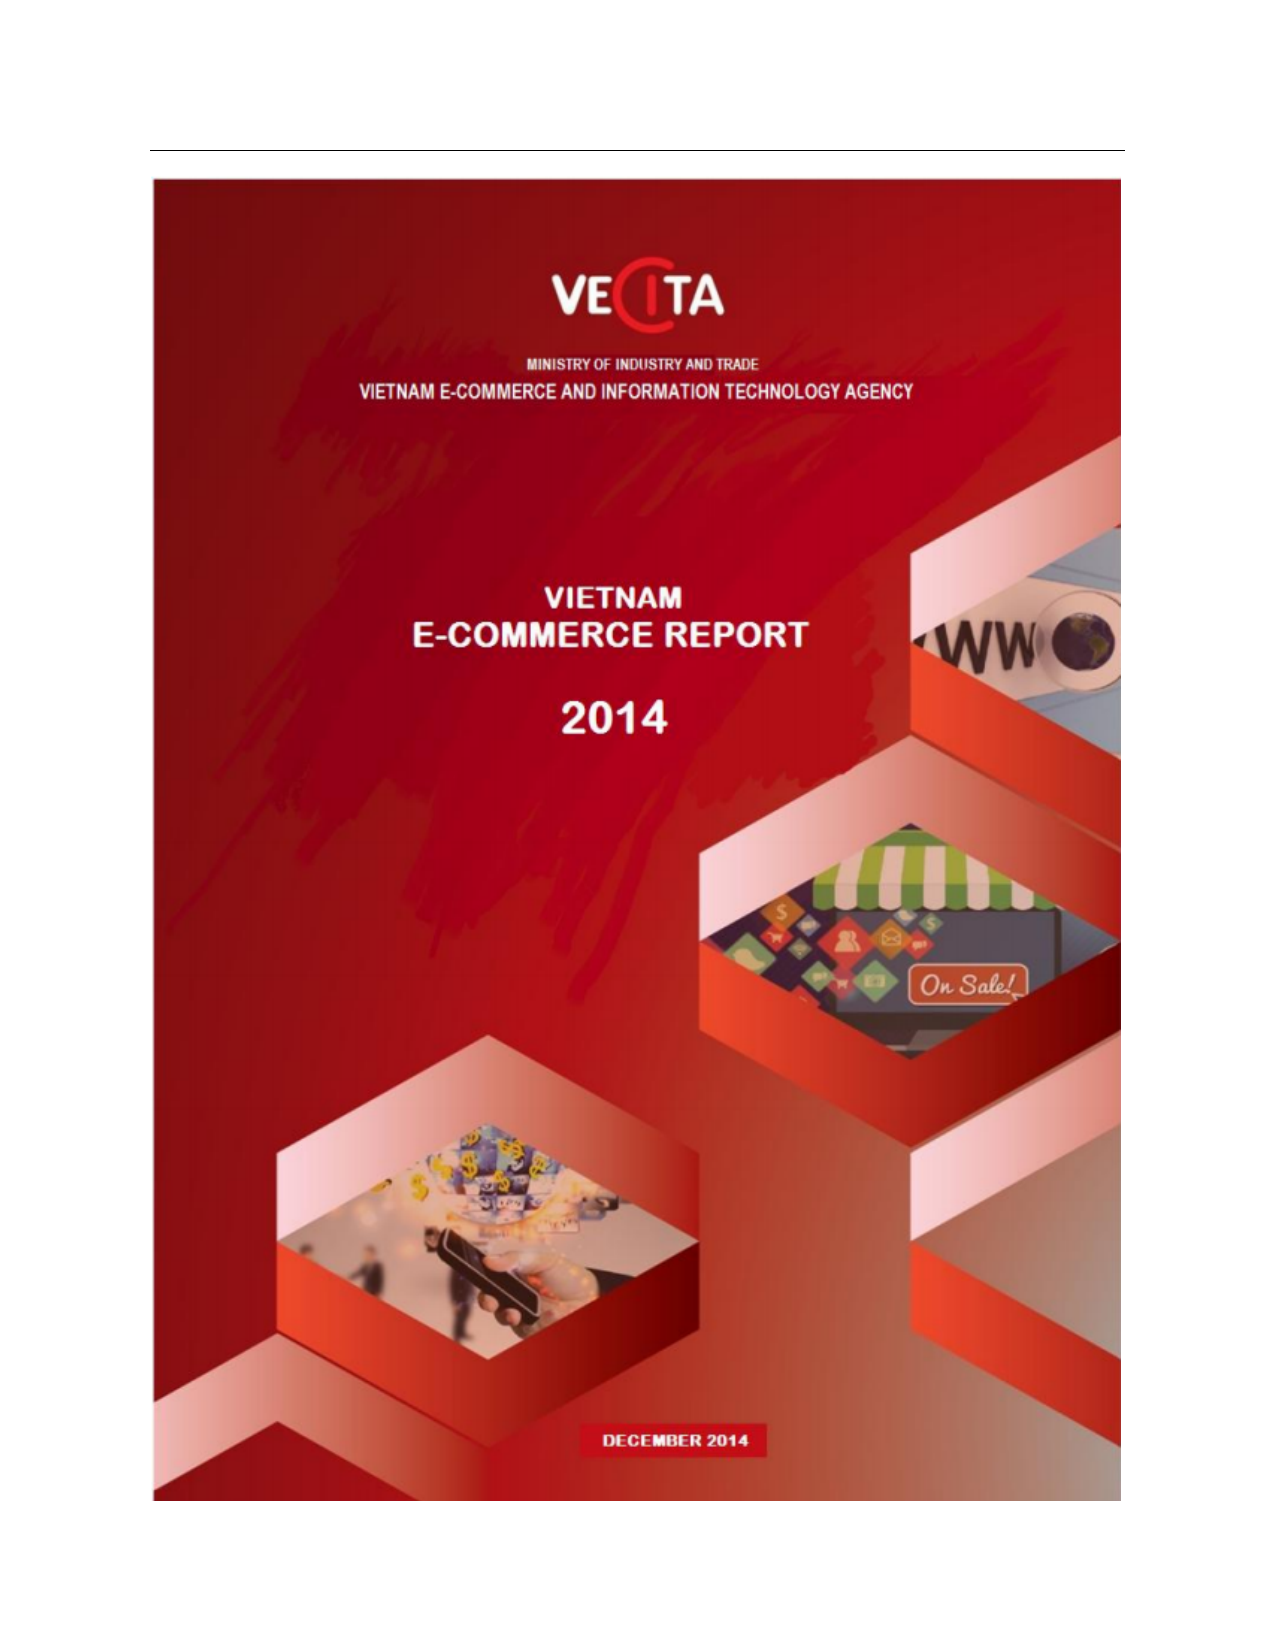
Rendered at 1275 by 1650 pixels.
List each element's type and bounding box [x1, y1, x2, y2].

picture [150, 153, 1121, 1501]
